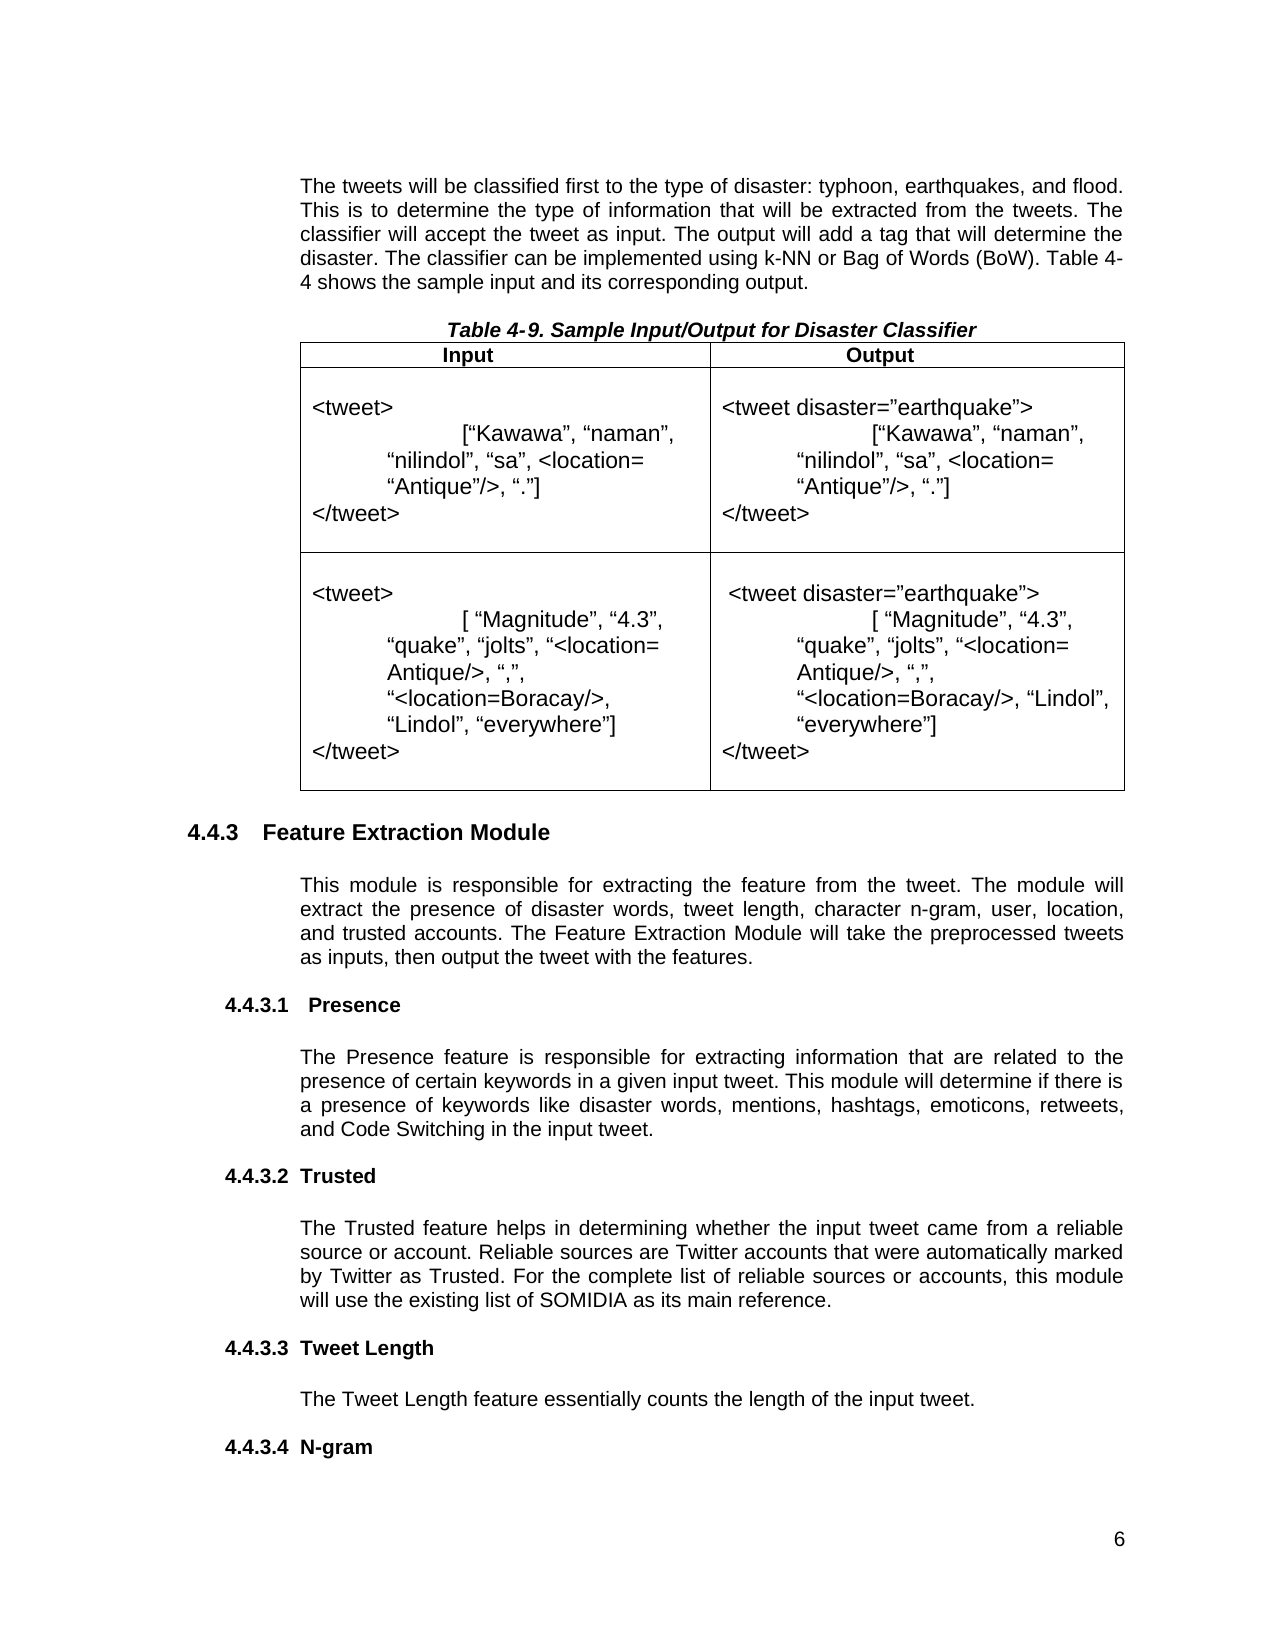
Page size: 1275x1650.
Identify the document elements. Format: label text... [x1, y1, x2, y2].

text The Tweet Length feature essentially counts the length of the input tweet. [300, 1387, 1125, 1411]
text The Trusted feature helps in determining whether the input tweet came from a reliable source or account. Reliable sources are Twitter accounts that were automatically marked by Twitter as Trusted. For the complete list of reliable sources or accounts, this module will use the existing list of SOMIDIA as its main reference. [300, 1216, 1125, 1312]
table_cell <tweet> [ “Magnitude”, “4.3”, “quake”, “jolts”, “<location= Antique/>, “,”, “<location=Boracay/>, “Lindol”, “everywhere”] </tweet> [301, 553, 710, 790]
subtitle N-gram [225, 1435, 1125, 1459]
text The Presence feature is responsible for extracting information that are related to the presence of certain keywords in a given input tweet. This module will determine if there is a presence of keywords like disaster words, mentions, hashtags, emoticons, retweets, and Code Switching in the input tweet. [300, 1044, 1125, 1140]
text The tweets will be classified first to the type of disaster: typhoon, earthquakes, and flood. This is to determine the type of information that will be extracted from the tweets. The classifier will accept the tweet as input. The output will add a tag that will determine the disaster. The classifier can be implemented using k-NN or Bag of Words (BoW). Table 4-4 shows the sample input and its corresponding output. [300, 174, 1125, 294]
text This module is responsible for extracting the feature from the tweet. The module will extract the presence of disaster words, tweet length, character n-gram, user, location, and trusted accounts. The Feature Extraction Module will take the preprocessed tweets as inputs, then output the tweet with the features. [300, 873, 1125, 969]
subtitle Trusted [225, 1164, 1125, 1188]
subtitle Feature Extraction Module [187, 819, 1125, 845]
subtitle Presence [225, 993, 1125, 1017]
table_header Input [301, 343, 710, 367]
subtitle Tweet Length [225, 1336, 1125, 1359]
table_cell <tweet disaster=”earthquake”> [ “Magnitude”, “4.3”, “quake”, “jolts”, “<location= Antique/>, “,”, “<location=Boracay/>, “Lindol”, “everywhere”] </tweet> [711, 553, 1124, 790]
table_cell <tweet disaster=”earthquake”> [“Kawawa”, “naman”, “nilindol”, “sa”, <location= “Antique”/>, “.”] </tweet> [711, 368, 1124, 552]
table_cell <tweet> [“Kawawa”, “naman”, “nilindol”, “sa”, <location= “Antique”/>, “.”] </tweet> [301, 368, 710, 552]
table_header Output [711, 343, 1124, 367]
